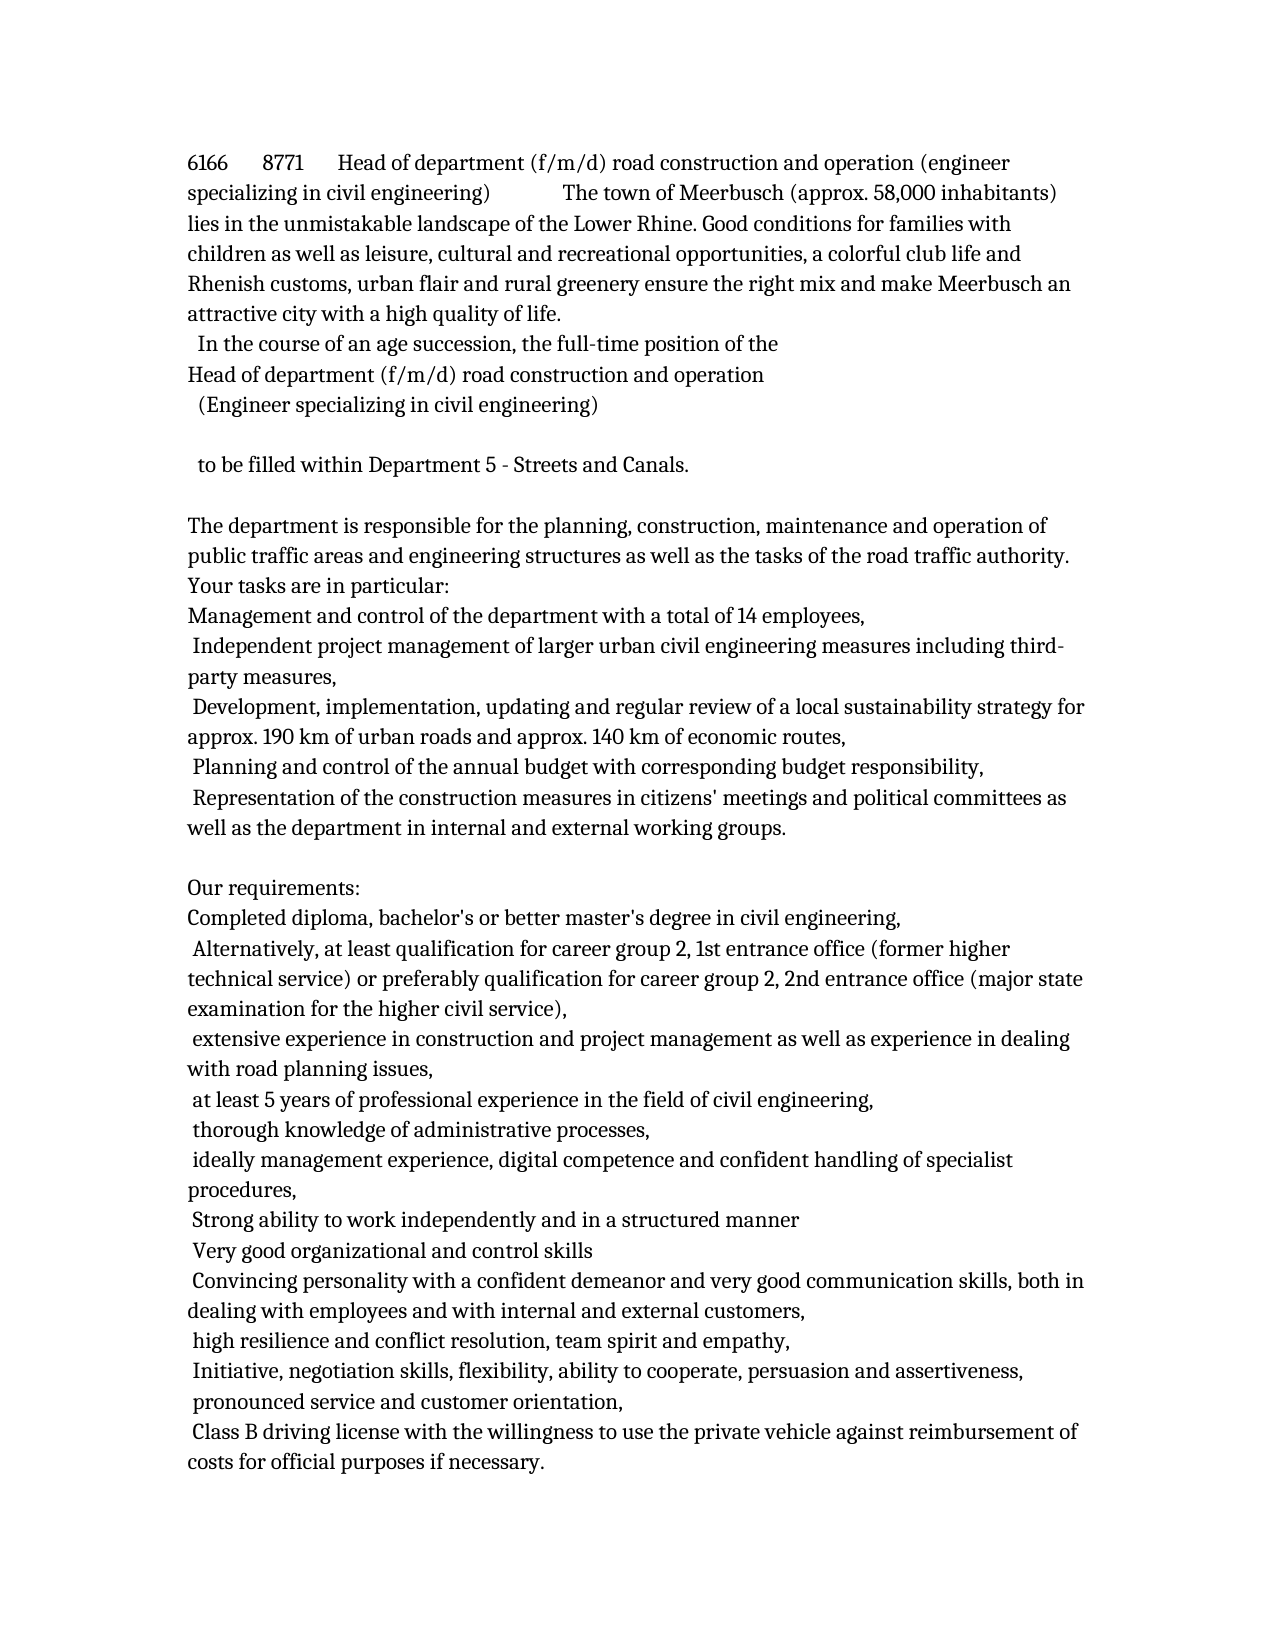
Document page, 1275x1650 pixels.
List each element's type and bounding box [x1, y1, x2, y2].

text [187, 150, 1087, 1475]
